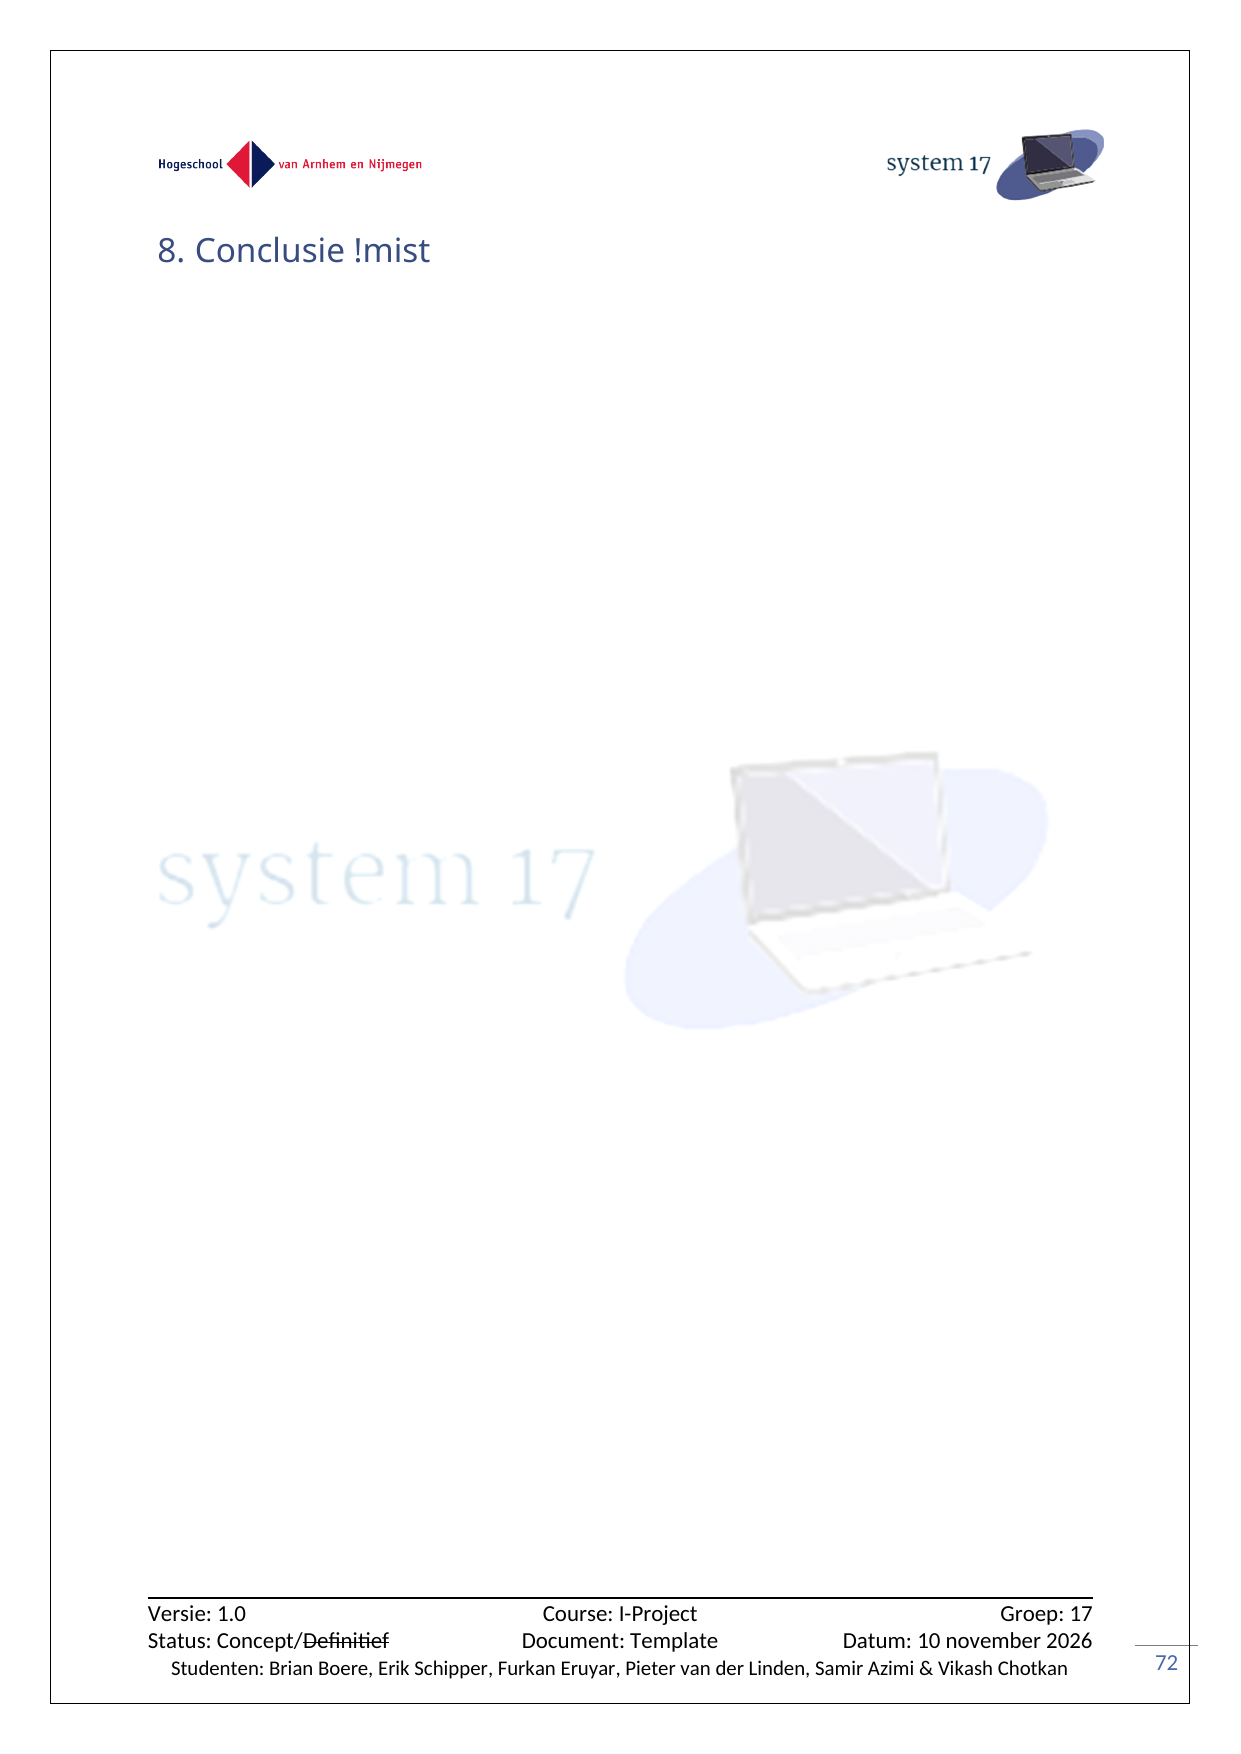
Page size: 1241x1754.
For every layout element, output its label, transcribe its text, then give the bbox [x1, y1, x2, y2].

subtitle Conclusie !mist [157, 227, 1093, 272]
picture [147, 130, 429, 202]
picture [887, 129, 1105, 201]
